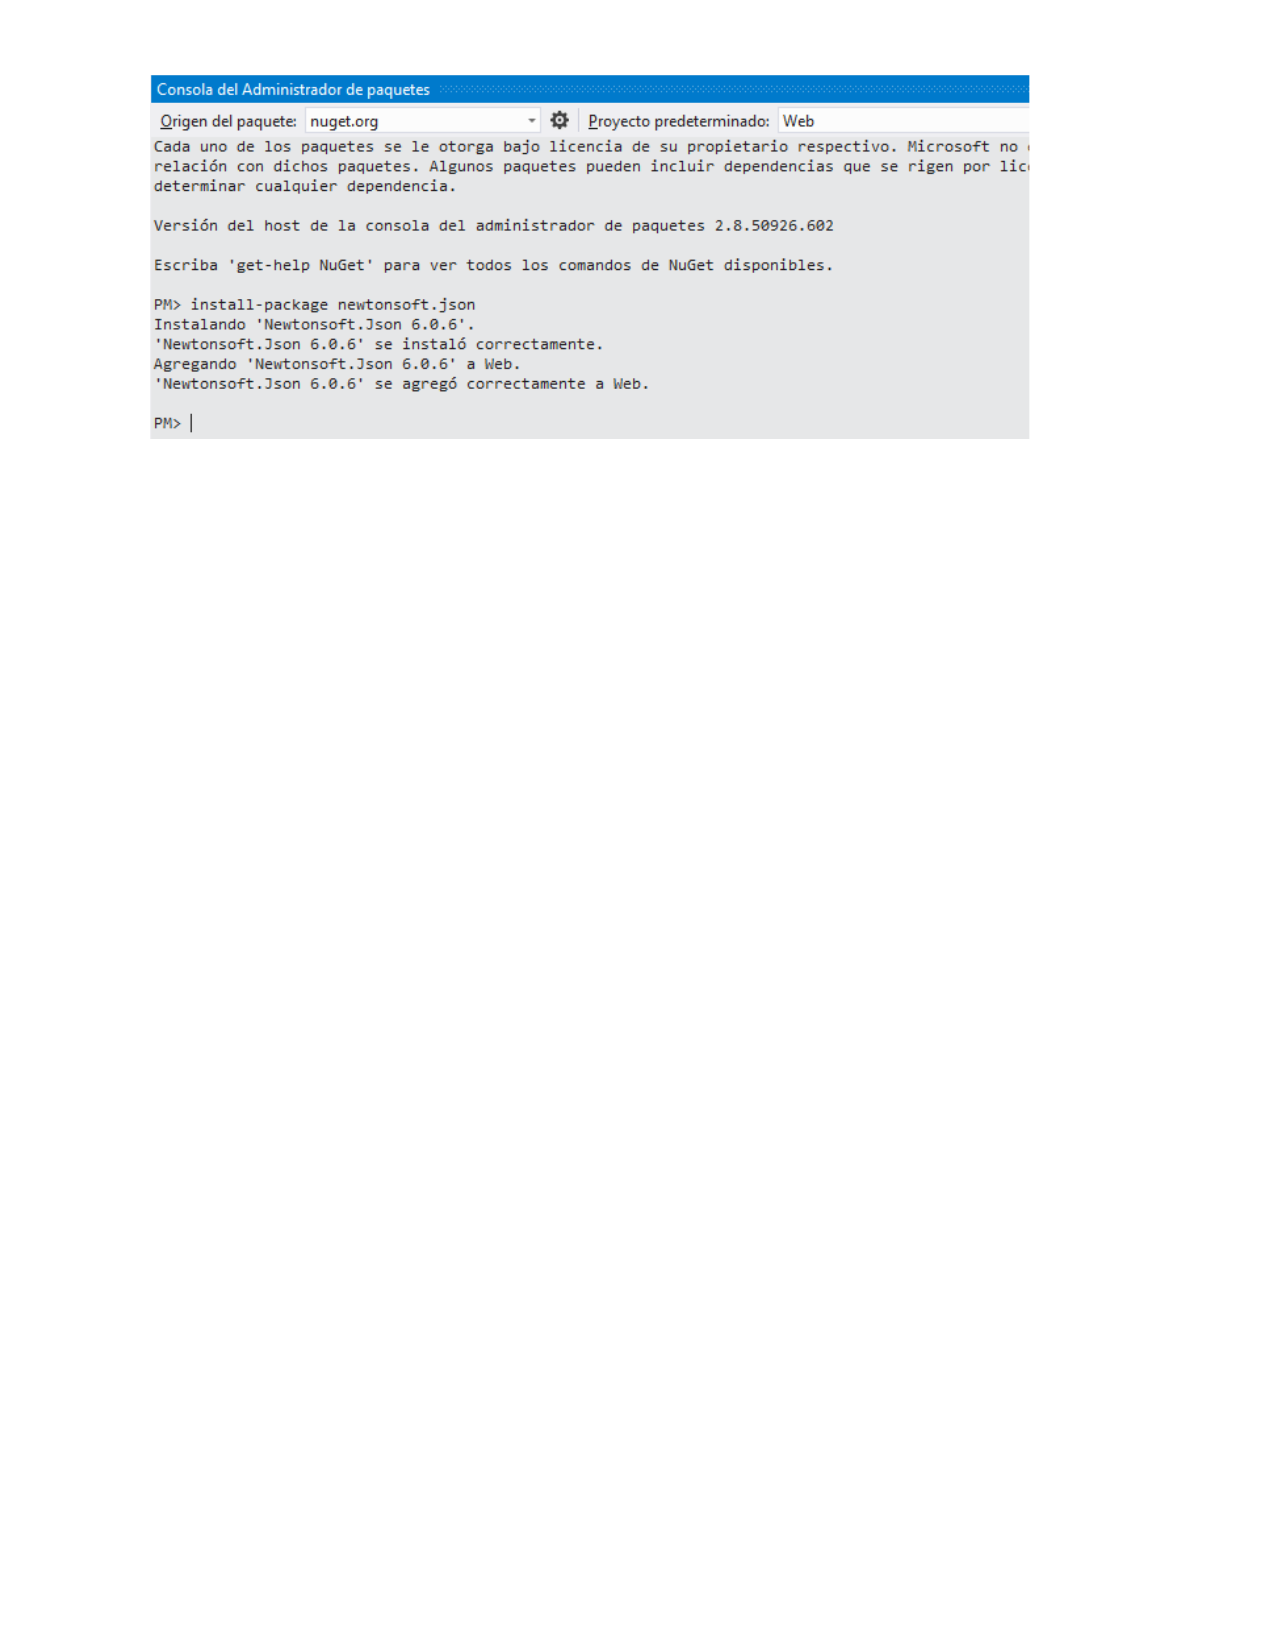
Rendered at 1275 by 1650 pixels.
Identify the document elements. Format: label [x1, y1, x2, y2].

picture [150, 75, 1030, 439]
